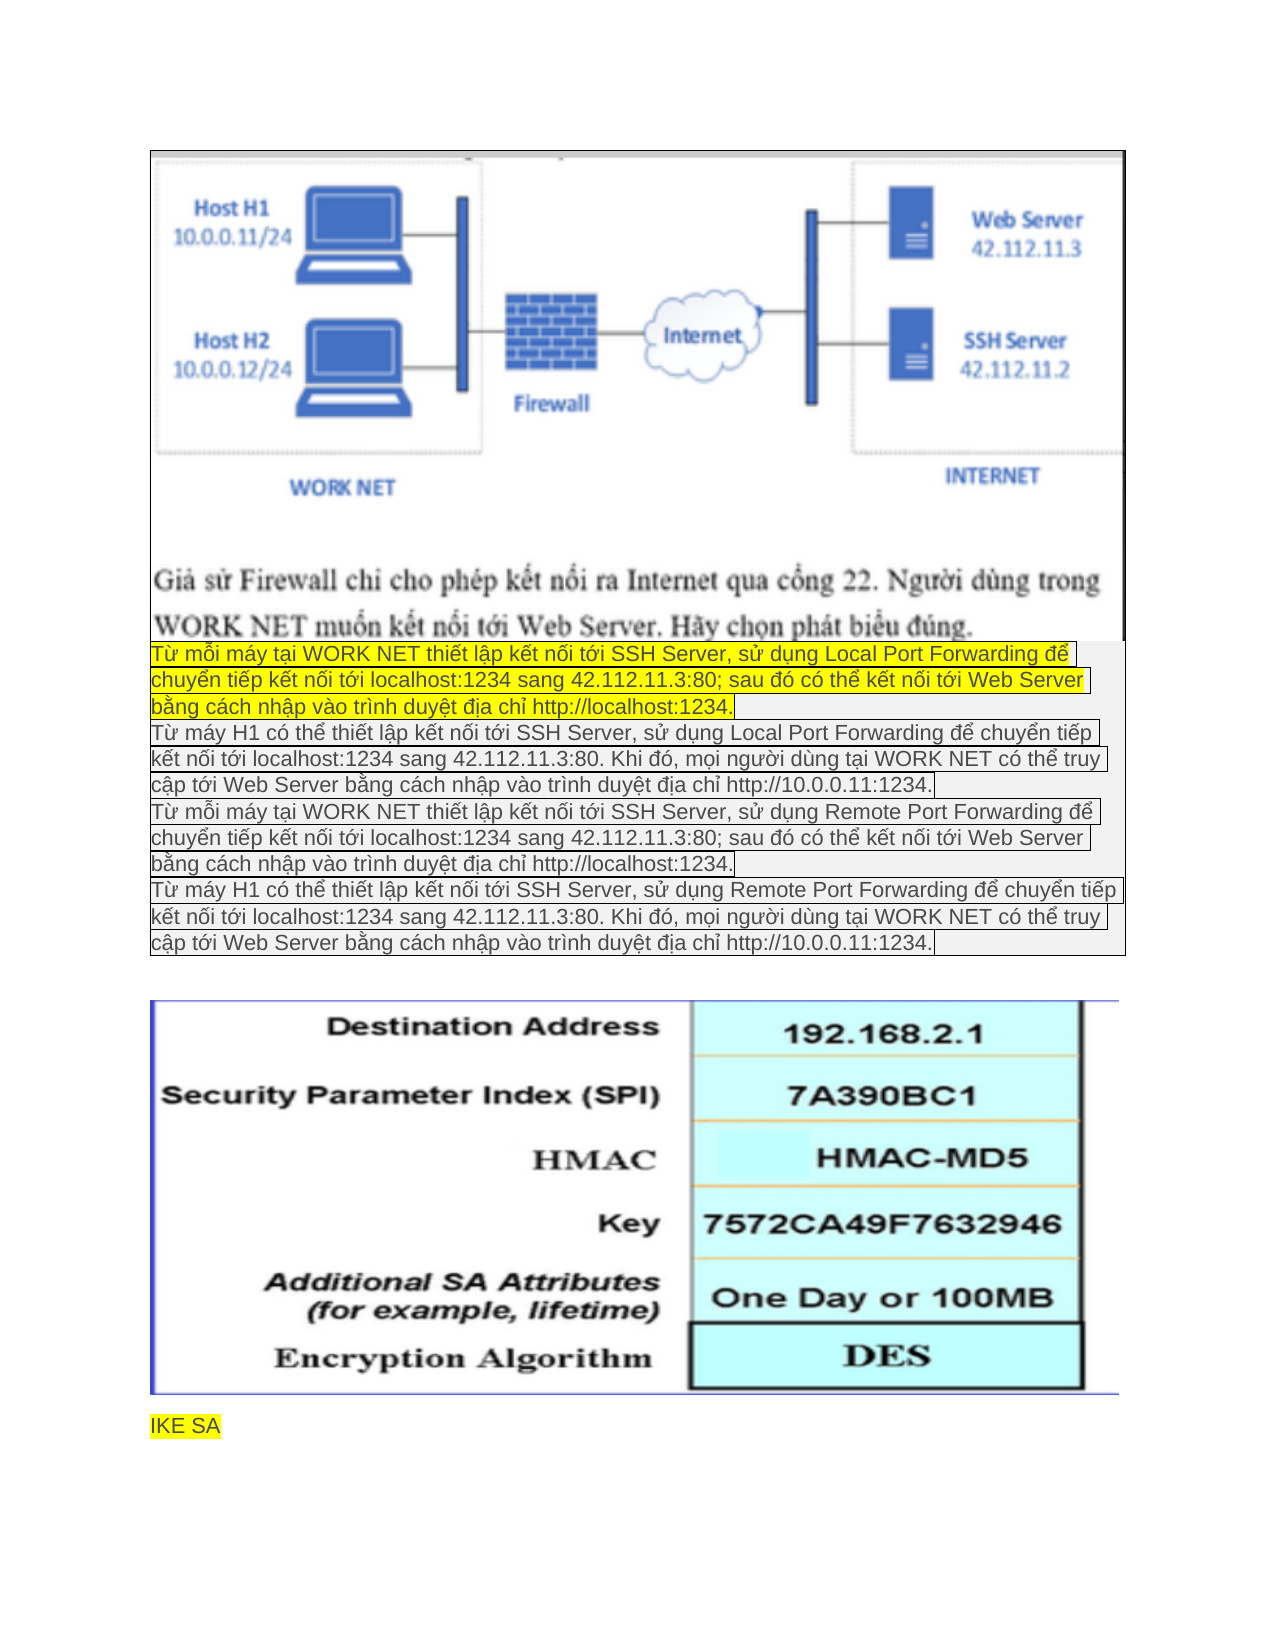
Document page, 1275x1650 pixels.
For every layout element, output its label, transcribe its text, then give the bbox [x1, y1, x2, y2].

text Từ máy H1 có thể thiết lập kết nối tới SSH Server, sử dụng Local Port Forwarding để chuyển tiếp kết nối tới localhost:1234 sang 42.112.11.3:80. Khi đó, mọi người dùng tại WORK NET có thể truy cập tới Web Server bằng cách nhập vào trình duyệt địa chỉ http://10.0.0.11:1234. [151, 720, 1099, 745]
picture [150, 1000, 1119, 1395]
text Từ máy H1 có thể thiết lập kết nối tới SSH Server, sử dụng Remote Port Forwarding để chuyển tiếp kết nối tới localhost:1234 sang 42.112.11.3:80. Khi đó, mọi người dùng tại WORK NET có thể truy cập tới Web Server bằng cách nhập vào trình duyệt địa chỉ http://10.0.0.11:1234. [151, 930, 934, 955]
text Từ máy H1 có thể thiết lập kết nối tới SSH Server, sử dụng Local Port Forwarding để chuyển tiếp kết nối tới localhost:1234 sang 42.112.11.3:80. Khi đó, mọi người dùng tại WORK NET có thể truy cập tới Web Server bằng cách nhập vào trình duyệt địa chỉ http://10.0.0.11:1234. [151, 747, 1107, 771]
text Từ mỗi máy tại WORK NET thiết lập kết nối tới SSH Server, sử dụng Local Port Forwarding để chuyển tiếp kết nối tới localhost:1234 sang 42.112.11.3:80; sau đó có thể kết nối tới Web Server bằng cách nhập vào trình duyệt địa chỉ http://localhost:1234. [735, 641, 1125, 719]
text Từ mỗi máy tại WORK NET thiết lập kết nối tới SSH Server, sử dụng Remote Port Forwarding để chuyển tiếp kết nối tới localhost:1234 sang 42.112.11.3:80; sau đó có thể kết nối tới Web Server bằng cách nhập vào trình duyệt địa chỉ http://localhost:1234. [735, 798, 1125, 876]
text Từ máy H1 có thể thiết lập kết nối tới SSH Server, sử dụng Remote Port Forwarding để chuyển tiếp kết nối tới localhost:1234 sang 42.112.11.3:80. Khi đó, mọi người dùng tại WORK NET có thể truy cập tới Web Server bằng cách nhập vào trình duyệt địa chỉ http://10.0.0.11:1234. [151, 904, 1107, 929]
text Từ mỗi máy tại WORK NET thiết lập kết nối tới SSH Server, sử dụng Remote Port Forwarding để chuyển tiếp kết nối tới localhost:1234 sang 42.112.11.3:80; sau đó có thể kết nối tới Web Server bằng cách nhập vào trình duyệt địa chỉ http://localhost:1234. [151, 825, 1090, 850]
picture [151, 151, 1125, 641]
text Từ máy H1 có thể thiết lập kết nối tới SSH Server, sử dụng Local Port Forwarding để chuyển tiếp kết nối tới localhost:1234 sang 42.112.11.3:80. Khi đó, mọi người dùng tại WORK NET có thể truy cập tới Web Server bằng cách nhập vào trình duyệt địa chỉ http://10.0.0.11:1234. [151, 773, 934, 798]
text Từ máy H1 có thể thiết lập kết nối tới SSH Server, sử dụng Remote Port Forwarding để chuyển tiếp kết nối tới localhost:1234 sang 42.112.11.3:80. Khi đó, mọi người dùng tại WORK NET có thể truy cập tới Web Server bằng cách nhập vào trình duyệt địa chỉ http://10.0.0.11:1234. [151, 878, 1123, 903]
text IKE SA [150, 1413, 1125, 1439]
text Từ mỗi máy tại WORK NET thiết lập kết nối tới SSH Server, sử dụng Remote Port Forwarding để chuyển tiếp kết nối tới localhost:1234 sang 42.112.11.3:80; sau đó có thể kết nối tới Web Server bằng cách nhập vào trình duyệt địa chỉ http://localhost:1234. [151, 799, 1100, 824]
